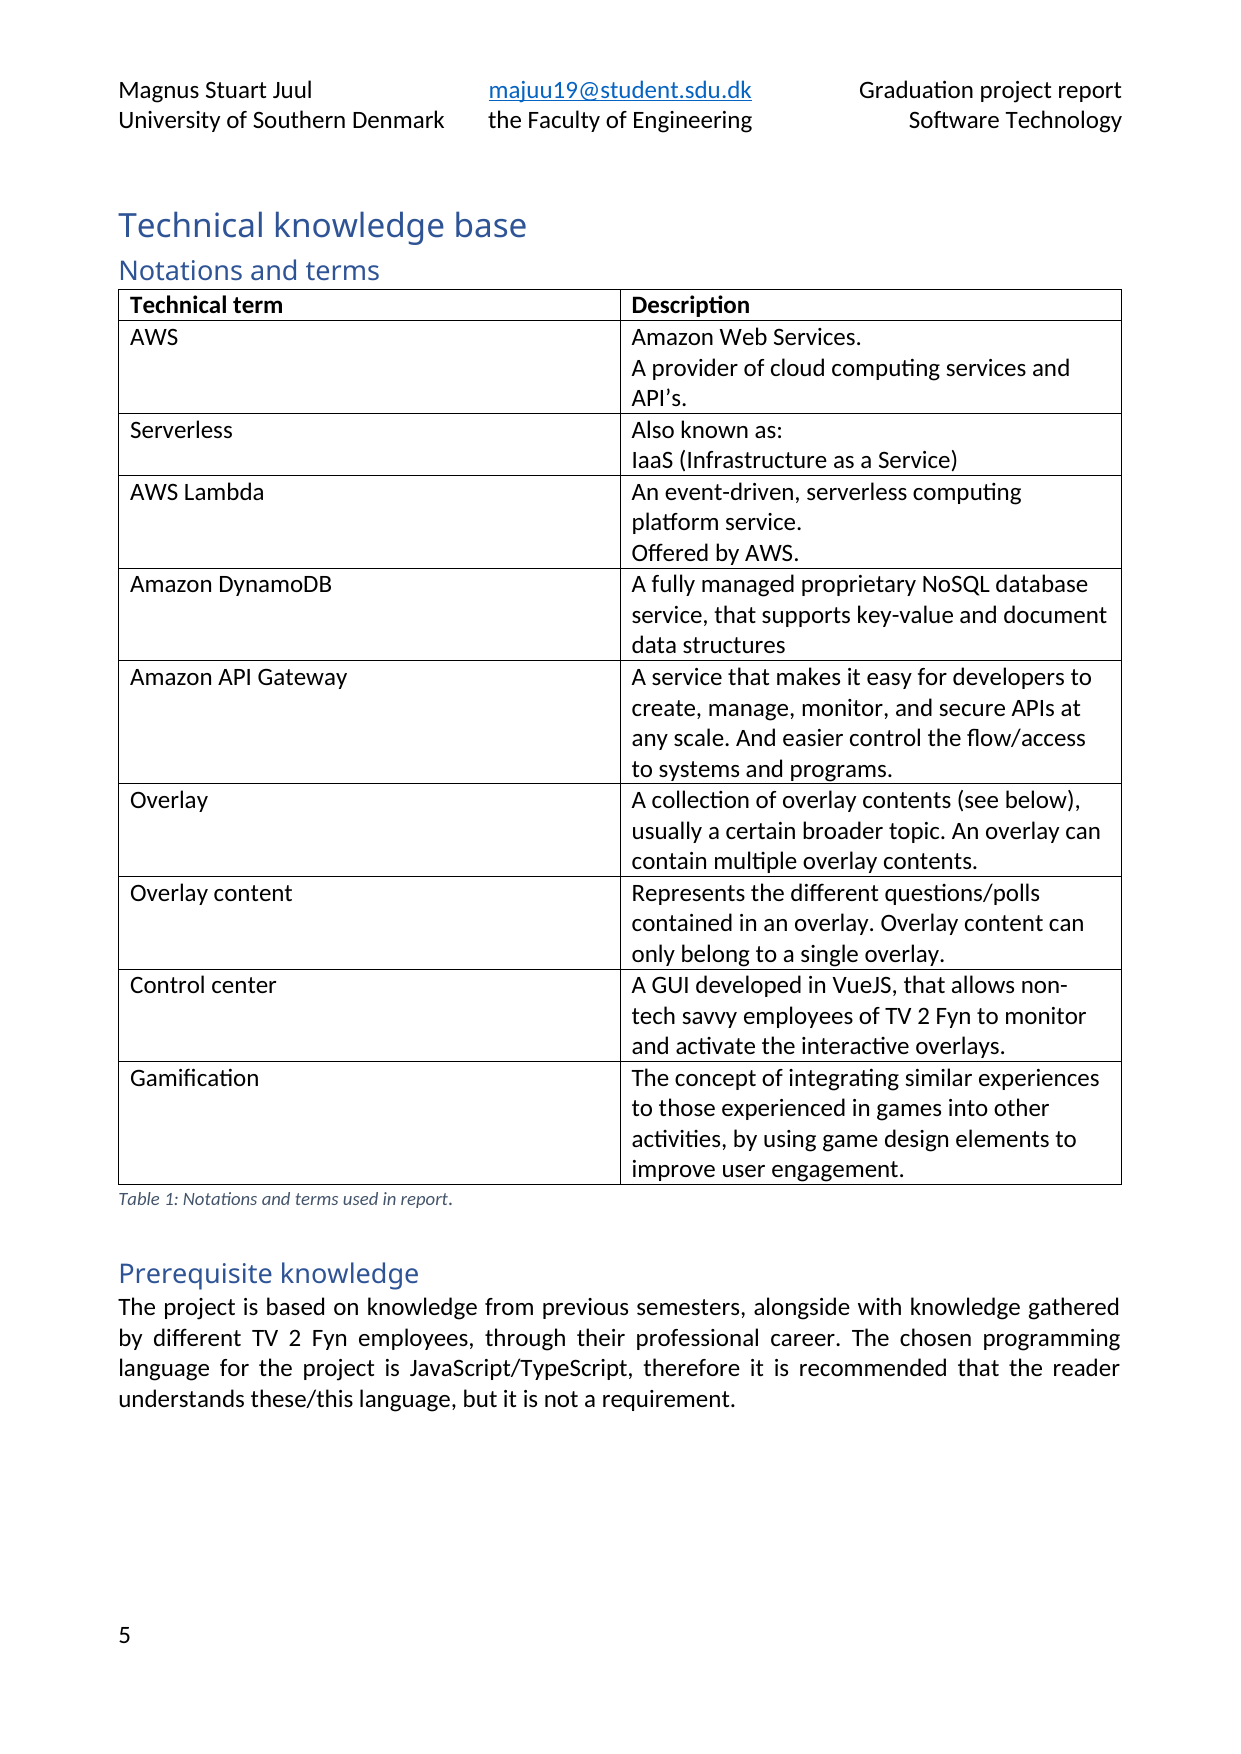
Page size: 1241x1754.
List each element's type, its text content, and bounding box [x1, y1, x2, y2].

table_cell Amazon Web Services. A provider of cloud computing services and API’s. [621, 321, 1121, 413]
table_cell A collection of overlay contents (see below), usually a certain broader topic. An overlay can contain multiple overlay contents. [621, 784, 1121, 876]
table_cell Amazon API Gateway [119, 661, 620, 783]
table_cell Amazon DynamoDB [119, 569, 620, 660]
table_cell Overlay content [119, 877, 620, 968]
table_cell AWS [119, 321, 620, 413]
table_cell A service that makes it easy for developers to create, manage, monitor, and secure APIs at any scale. And easier control the flow/access to systems and programs. [621, 661, 1121, 783]
table_cell AWS Lambda [119, 476, 620, 567]
table_cell A fully managed proprietary NoSQL database service, that supports key-value and document data structures [621, 569, 1121, 660]
table_cell Represents the different questions/polls contained in an overlay. Overlay content can only belong to a single overlay. [621, 877, 1121, 968]
table_cell Also known as: IaaS (Infrastructure as a Service) [621, 414, 1121, 475]
table_cell Serverless [119, 414, 620, 475]
table_cell Control center [119, 970, 620, 1061]
table_cell Overlay [119, 784, 620, 876]
table_header Description [621, 290, 1121, 320]
table_cell Gamification [119, 1062, 620, 1184]
subtitle Prerequisite knowledge [118, 1254, 1122, 1291]
table_cell The concept of integrating similar experiences to those experienced in games into other activities, by using game design elements to improve user engagement. [621, 1062, 1121, 1184]
table_cell An event-driven, serverless computing platform service. Offered by AWS. [621, 476, 1121, 567]
text Table 1: Notations and terms used in report. [118, 1185, 1122, 1233]
text The project is based on knowledge from previous semesters, alongside with knowledge gathered by different TV 2 Fyn employees, through their professional career. The chosen programming language for the project is JavaScript/TypeScript, therefore it is recommended that the reader understands these/this language, but it is not a requirement. [118, 1291, 1122, 1413]
subtitle Notations and terms [118, 252, 1122, 289]
table_cell A GUI developed in VueJS, that allows non-tech savvy employees of TV 2 Fyn to monitor and activate the interactive overlays. [621, 970, 1121, 1061]
subtitle Technical knowledge base [118, 202, 1122, 248]
table_header Technical term [119, 290, 620, 320]
